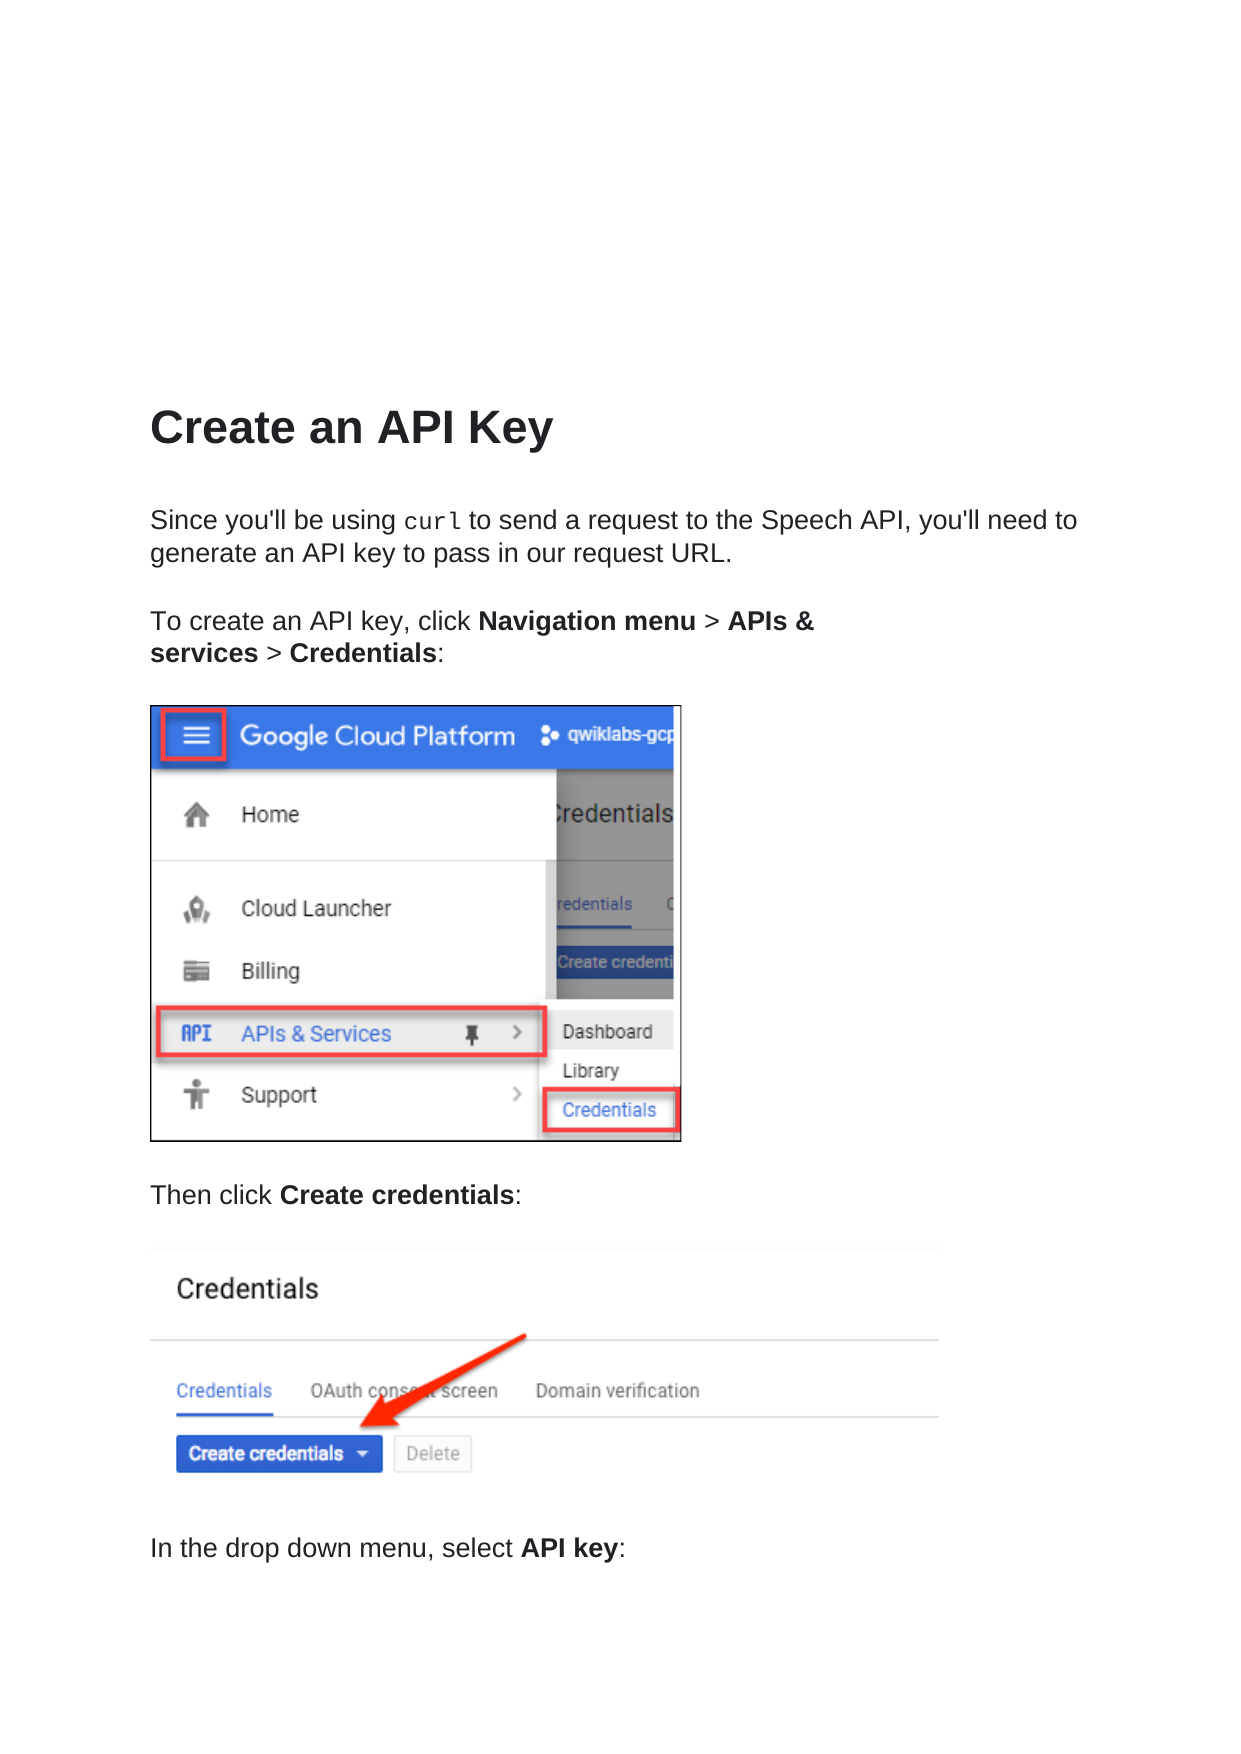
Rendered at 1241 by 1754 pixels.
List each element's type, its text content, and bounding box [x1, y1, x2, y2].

text Create an API Key [150, 400, 1090, 454]
text In the drop down menu, select API key: [150, 1532, 1090, 1563]
picture [150, 705, 682, 1142]
text To create an API key, click Navigation menu > APIs & services > Credentials: [150, 605, 1090, 668]
text Since you'll be using curl to send a request to the Speech API, you'll need to generate an API key to pass in our request URL. [150, 504, 1090, 568]
picture [150, 1247, 939, 1495]
text Then click Create credentials: [150, 1179, 1090, 1210]
